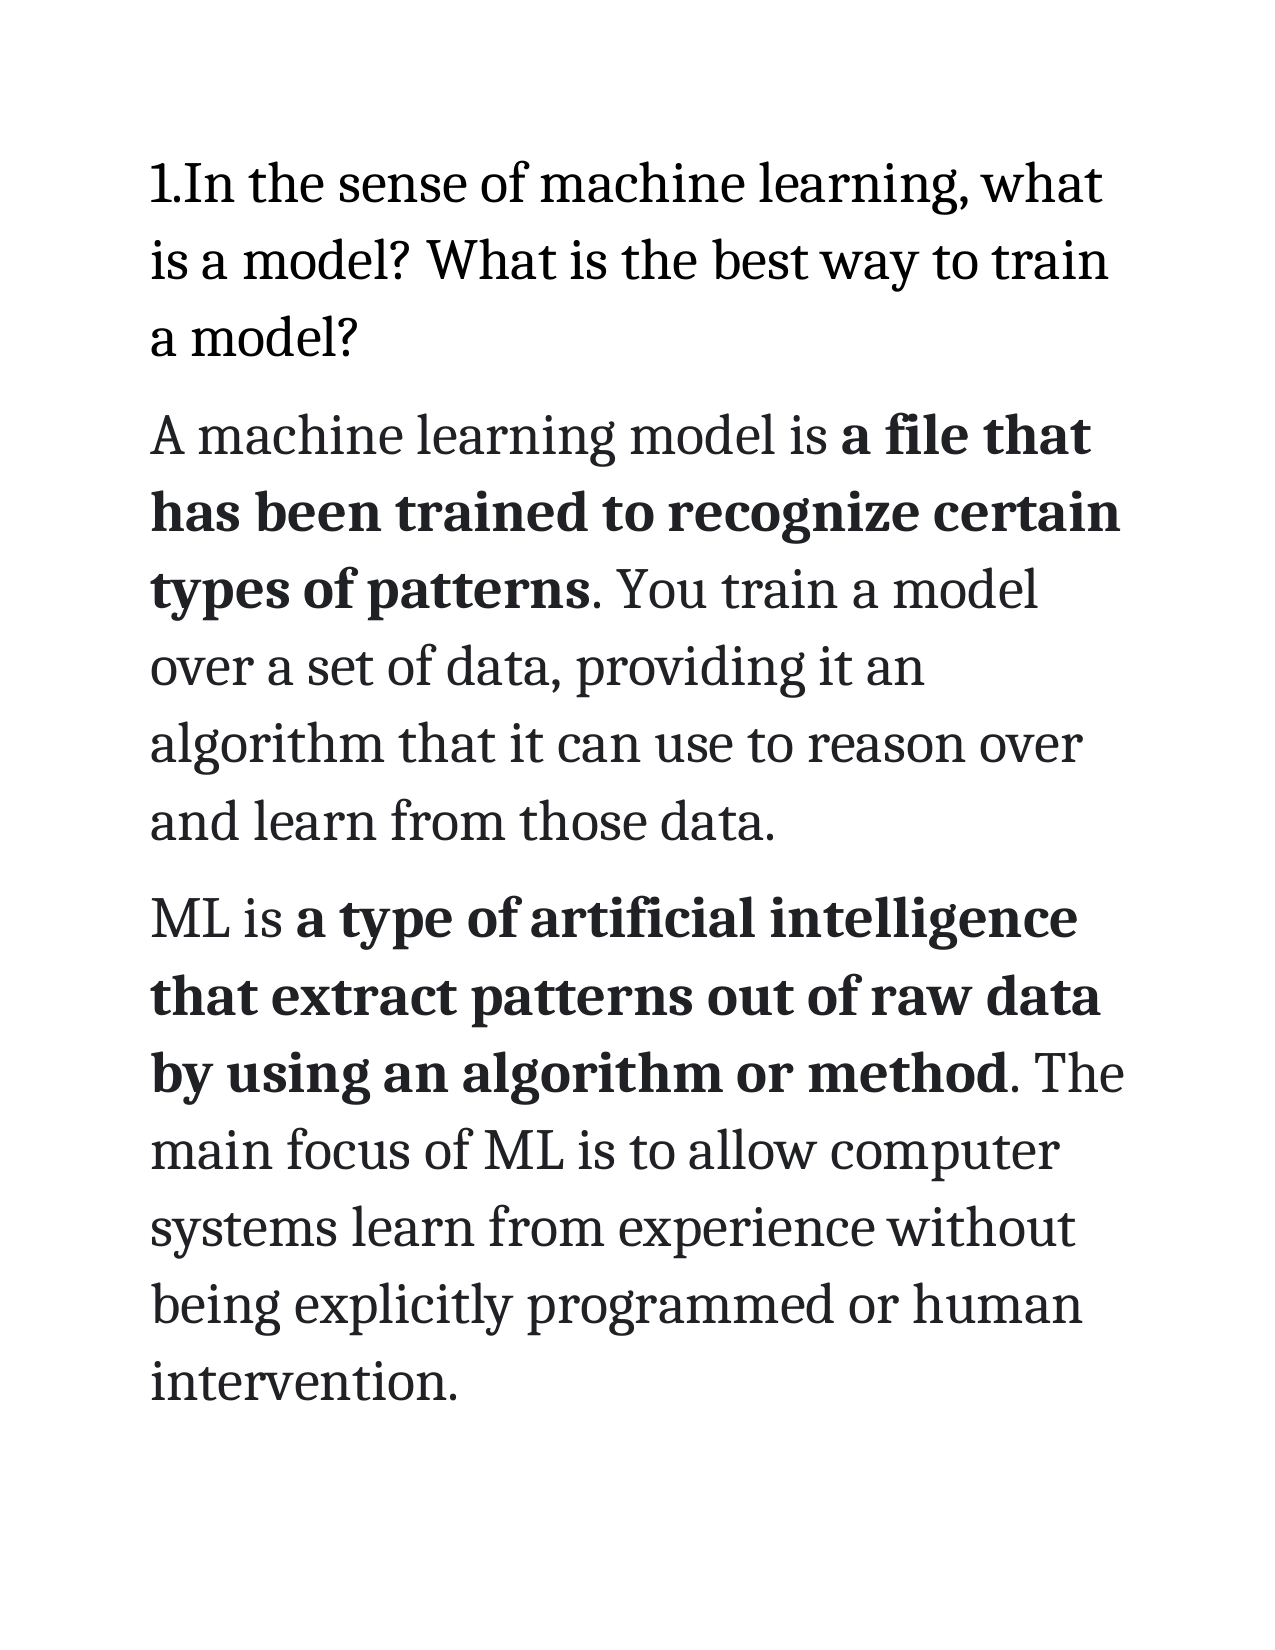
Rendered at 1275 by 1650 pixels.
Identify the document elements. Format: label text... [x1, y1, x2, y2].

text ML is a type of artificial intelligence that extract patterns out of raw data by using an algorithm or method. The main focus of ML is to allow computer systems learn from experience without being explicitly programmed or human intervention. [150, 885, 1125, 1415]
text A machine learning model is a file that has been trained to recognize certain types of patterns. You train a model over a set of data, providing it an algorithm that it can use to reason over and learn from those data. [150, 402, 1125, 854]
text 1.In the sense of machine learning, what is a model? What is the best way to train a model? [150, 150, 1125, 371]
